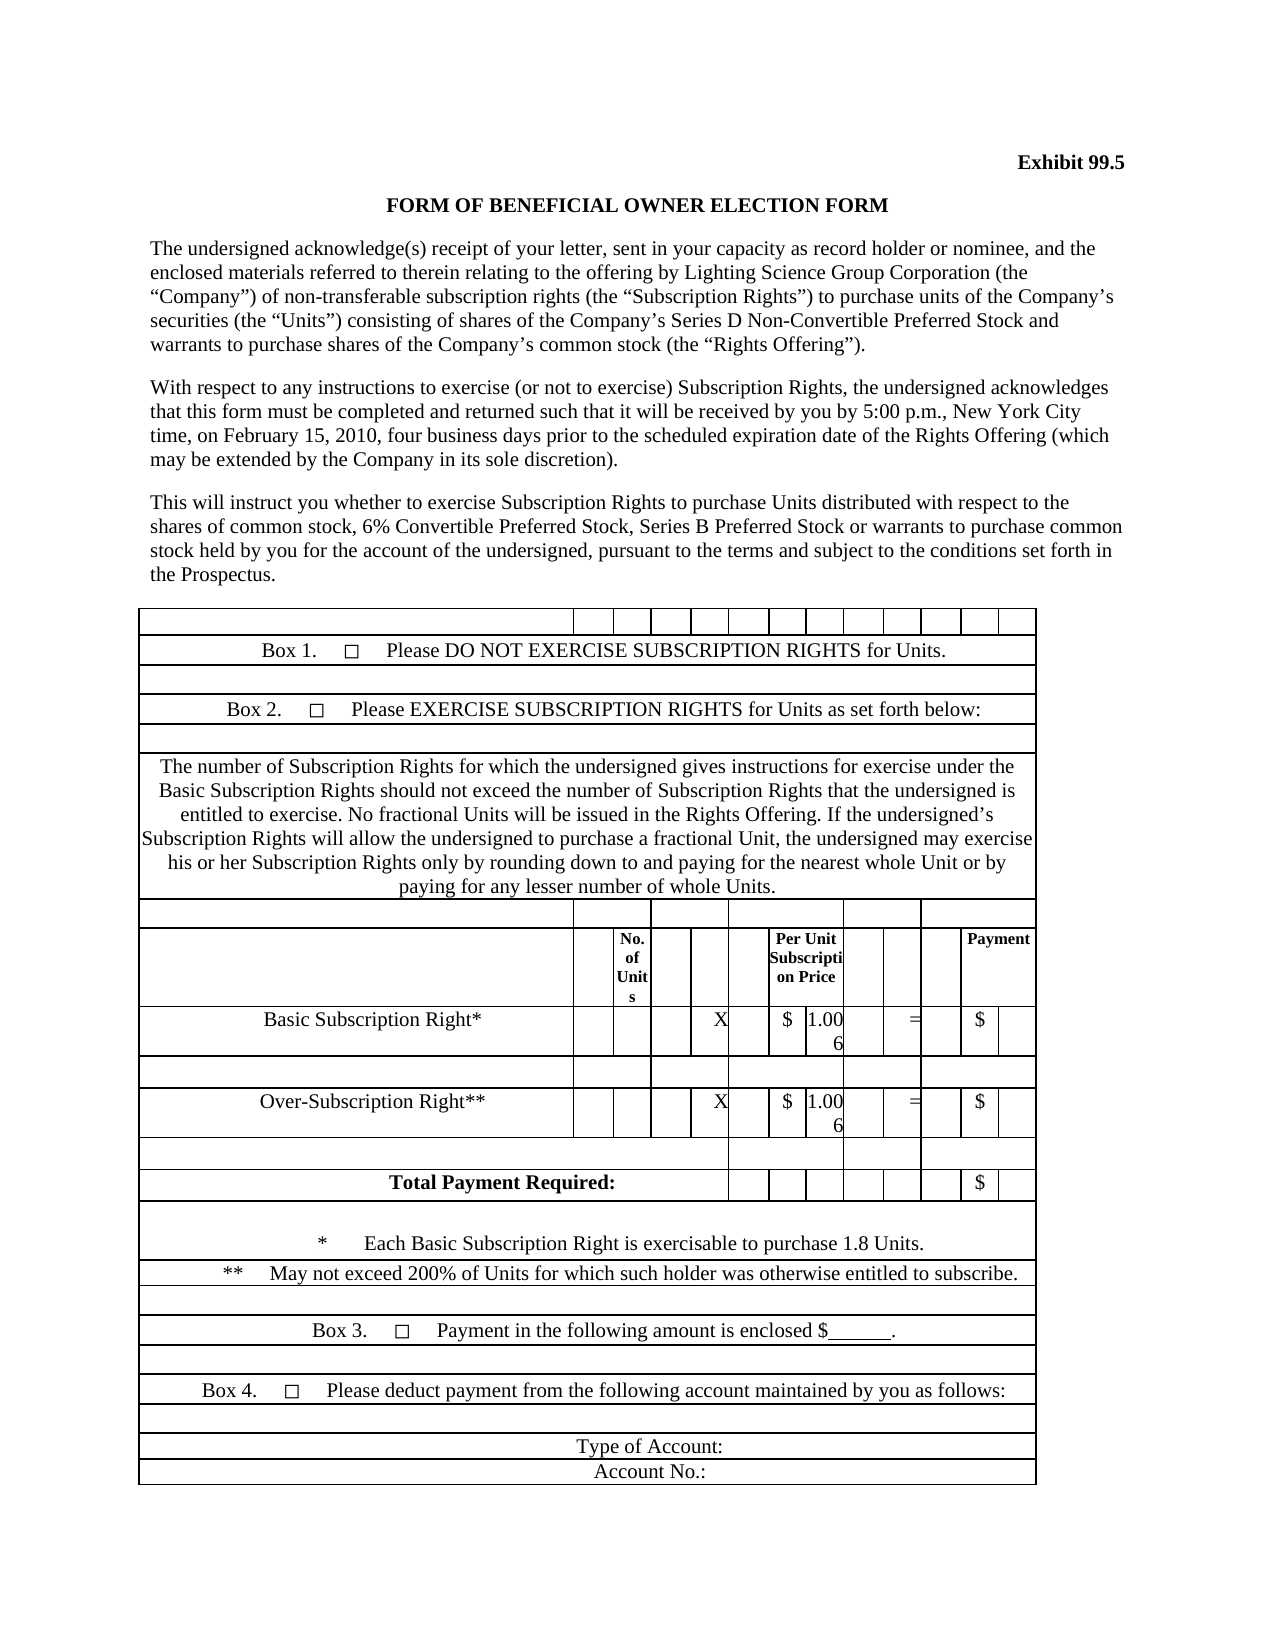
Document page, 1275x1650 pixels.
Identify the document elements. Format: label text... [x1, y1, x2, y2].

table_cell X [692, 1007, 728, 1055]
table_cell [729, 929, 768, 1006]
table_cell [922, 1138, 1035, 1168]
table_header [140, 609, 573, 634]
table_cell [999, 1170, 1035, 1200]
table_cell = [884, 1089, 920, 1137]
table_cell [729, 1170, 768, 1200]
text This will instruct you whether to exercise Subscription Rights to purchase Units distributed with respect to the shares of common stock, 6% Convertible Preferred Stock, Series B Preferred Stock or warrants to purchase common stock held by you for the account of the undersigned, pursuant to the terms and subject to the conditions set forth in the Prospectus. [150, 490, 1125, 586]
table_cell $ [962, 1007, 998, 1055]
table_header [652, 609, 690, 634]
text The undersigned acknowledge(s) receipt of your letter, sent in your capacity as record holder or nominee, and the enclosed materials referred to therein relating to the offering by Lighting Science Group Corporation (the “Company”) of non-transferable subscription rights (the “Subscription Rights”) to purchase units of the Company’s securities (the “Units”) consisting of shares of the Company’s Series D Non-Convertible Preferred Stock and warrants to purchase shares of the Company’s common stock (the “Rights Offering”). [150, 236, 1125, 356]
table_cell [999, 1089, 1035, 1137]
table_cell 1.006 [807, 1007, 843, 1055]
table_cell [922, 1089, 960, 1137]
table_cell [770, 1170, 805, 1200]
table_cell [140, 1405, 1035, 1432]
table_header [729, 609, 768, 634]
text FORM OF BENEFICIAL OWNER ELECTION FORM [150, 193, 1125, 217]
text Exhibit 99.5 [150, 150, 1125, 174]
table_cell [652, 1089, 690, 1137]
table_cell Over-Subscription Right** [140, 1089, 573, 1137]
table_cell [884, 1170, 920, 1200]
table_cell [844, 1170, 883, 1200]
table_cell $ [962, 1089, 998, 1137]
table_cell [614, 1089, 650, 1137]
table_cell [140, 666, 1035, 693]
table_cell [729, 1089, 768, 1137]
table_cell The number of Subscription Rights for which the undersigned gives instructions for exercise under the Basic Subscription Rights should not exceed the number of Subscription Rights that the undersigned is entitled to exercise. No fractional Units will be issued in the Rights Offering. If the undersigned’s Subscription Rights will allow the undersigned to purchase a fractional Unit, the undersigned may exercise his or her Subscription Rights only by rounding down to and paying for the nearest whole Unit or by paying for any lesser number of whole Units. [140, 754, 1035, 898]
table_cell [844, 1089, 883, 1137]
table_cell [140, 900, 573, 927]
table_cell $ [770, 1007, 805, 1055]
table_cell [922, 1007, 960, 1055]
table_cell [922, 900, 1035, 927]
table_cell [729, 1138, 843, 1168]
table_header [614, 609, 650, 634]
table_cell [844, 1138, 920, 1168]
table_cell [574, 900, 650, 927]
table_header [962, 609, 998, 634]
table_cell [140, 929, 573, 1006]
table_cell = [884, 1007, 920, 1055]
table_header [844, 609, 883, 634]
table_cell No. of Units [614, 929, 650, 1006]
table_header [884, 609, 920, 634]
table_cell [844, 929, 883, 1006]
table_cell [844, 1057, 920, 1087]
table_cell [574, 1007, 613, 1055]
table_cell [574, 1089, 613, 1137]
table_cell [807, 1170, 843, 1200]
table_cell [844, 1007, 883, 1055]
table_cell Box 1. ◻ Please DO NOT EXERCISE SUBSCRIPTION RIGHTS for Units. [140, 636, 1035, 664]
table_cell [140, 1286, 1035, 1314]
table_cell * Each Basic Subscription Right is exercisable to purchase 1.8 Units. [140, 1202, 1035, 1259]
table_header [574, 609, 613, 634]
table_cell [884, 929, 920, 1006]
table_cell [140, 1346, 1035, 1373]
table_cell 1.006 [807, 1089, 843, 1137]
table_cell X [692, 1089, 728, 1137]
table_cell [614, 1007, 650, 1055]
table_header [999, 609, 1035, 634]
table_cell [922, 929, 960, 1006]
table_cell [729, 1007, 768, 1055]
table_cell $ [962, 1170, 998, 1200]
table_cell [140, 1138, 728, 1168]
table_cell Box 4. ◻ Please deduct payment from the following account maintained by you as follows: [140, 1375, 1035, 1403]
table_cell [652, 1007, 690, 1055]
text With respect to any instructions to exercise (or not to exercise) Subscription Rights, the undersigned acknowledges that this form must be completed and returned such that it will be received by you by 5:00 p.m., New York City time, on February 15, 2010, four business days prior to the scheduled expiration date of the Rights Offering (which may be extended by the Company in its sole discretion). [150, 375, 1125, 471]
table_header [807, 609, 843, 634]
table_cell [574, 1057, 650, 1087]
table_header [770, 609, 805, 634]
table_cell Total Payment Required: [140, 1170, 728, 1200]
table_cell [844, 900, 920, 927]
table_cell [999, 1007, 1035, 1055]
table_cell $ [770, 1089, 805, 1137]
table_cell [692, 929, 728, 1006]
table_cell [729, 900, 843, 927]
table_cell Type of Account: [140, 1434, 1035, 1458]
table_header [922, 609, 960, 634]
table_cell Payment [962, 929, 1035, 1006]
table_cell [652, 1057, 728, 1087]
table_cell [729, 1057, 843, 1087]
table_cell [652, 900, 728, 927]
table_cell [652, 929, 690, 1006]
table_cell Box 3. ◻ Payment in the following amount is enclosed $ . [140, 1316, 1035, 1344]
table_cell Box 2. ◻ Please EXERCISE SUBSCRIPTION RIGHTS for Units as set forth below: [140, 695, 1035, 723]
table_cell ** May not exceed 200% of Units for which such holder was otherwise entitled to subscribe. [140, 1261, 1035, 1285]
table_cell Basic Subscription Right* [140, 1007, 573, 1055]
table_cell [140, 725, 1035, 752]
table_cell [574, 929, 613, 1006]
table_cell Per Unit Subscription Price [770, 929, 843, 1006]
table_cell [140, 1057, 573, 1087]
table_cell [922, 1170, 960, 1200]
table_header [692, 609, 728, 634]
table_cell [922, 1057, 1035, 1087]
table_cell Account No.: [140, 1460, 1035, 1483]
